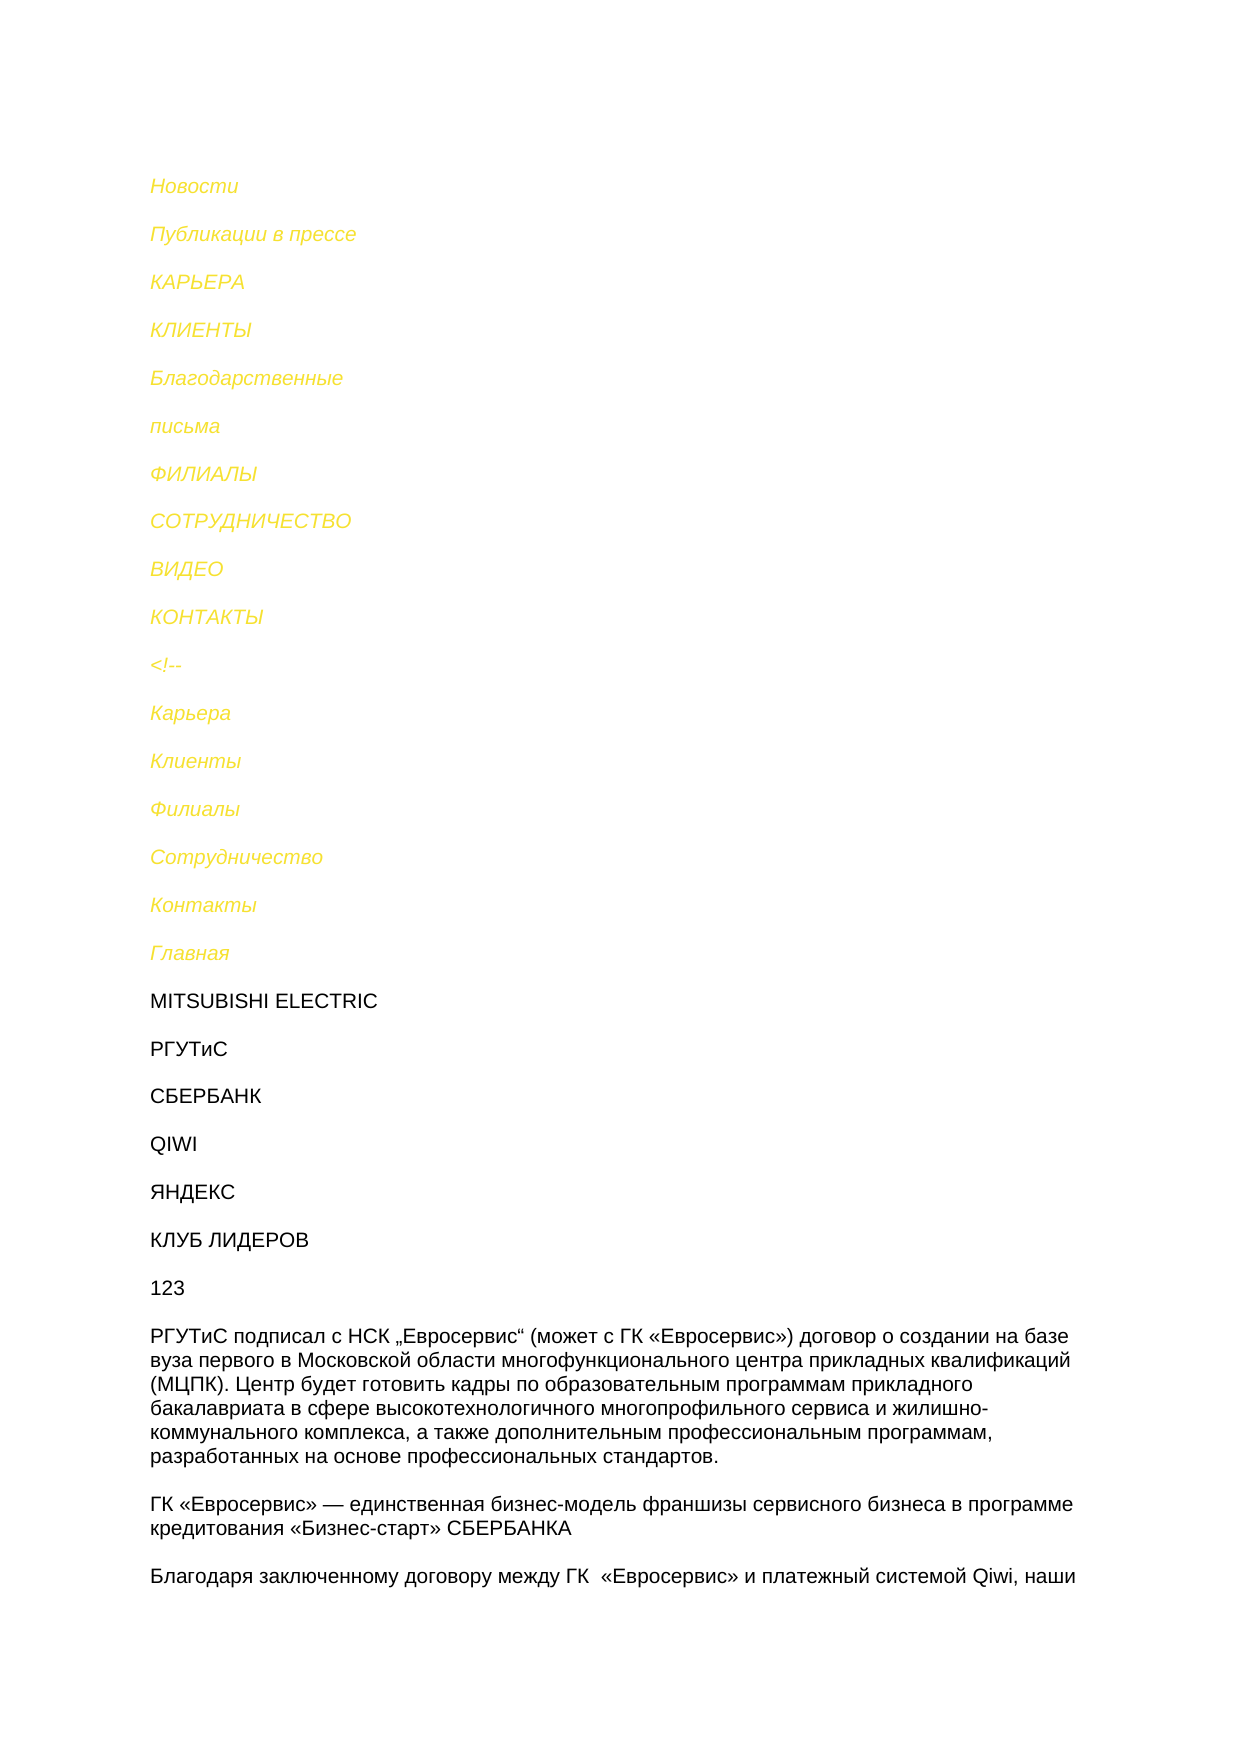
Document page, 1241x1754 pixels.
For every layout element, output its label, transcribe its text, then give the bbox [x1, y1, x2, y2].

text КОНТАКТЫ [150, 605, 1090, 629]
text РГУТиС [150, 1036, 1090, 1060]
text ФИЛИАЛЫ [150, 461, 1090, 485]
text ВИДЕО [150, 557, 1090, 581]
text Филиалы [150, 797, 1090, 821]
text СОТРУДНИЧЕСТВО [150, 509, 1090, 533]
text РГУТиС подписал с НСК „Евросервис“ (может с ГК «Евросервис») договор о создании на базе вуза первого в Московской области многофункционального центра прикладных квалификаций (МЦПК). Центр будет готовить кадры по образовательным программам прикладного бакалавриата в сфере высокотехнологичного многопрофильного сервиса и жилишно-коммунального комплекса, а также дополнительным профессиональным программам, разработанных на основе профессиональных стандартов. [150, 1324, 1090, 1468]
text MITSUBISHI ELECTRIC [150, 988, 1090, 1012]
text ЯНДЕКС [150, 1180, 1090, 1204]
text Главная [150, 941, 1090, 964]
text Новости [150, 174, 1090, 198]
text Публикации в прессе [150, 222, 1090, 246]
text письма [150, 413, 1090, 437]
text <!-- [150, 653, 1090, 677]
text QIWI [150, 1132, 1090, 1156]
text Сотрудничество [150, 845, 1090, 869]
text Благодарственные [150, 366, 1090, 389]
text Контакты [150, 893, 1090, 917]
text КЛУБ ЛИДЕРОВ [150, 1228, 1090, 1252]
text 123 [150, 1276, 1090, 1300]
text СБЕРБАНК [150, 1084, 1090, 1108]
text Клиенты [150, 749, 1090, 773]
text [150, 1563, 1090, 1587]
text КЛИЕНТЫ [150, 318, 1090, 342]
text Карьера [150, 701, 1090, 725]
text КАРЬЕРА [150, 270, 1090, 294]
text ГК «Евросервис» — единственная бизнес-модель франшизы сервисного бизнеса в программе кредитования «Бизнес-старт» СБЕРБАНКА [150, 1492, 1090, 1539]
